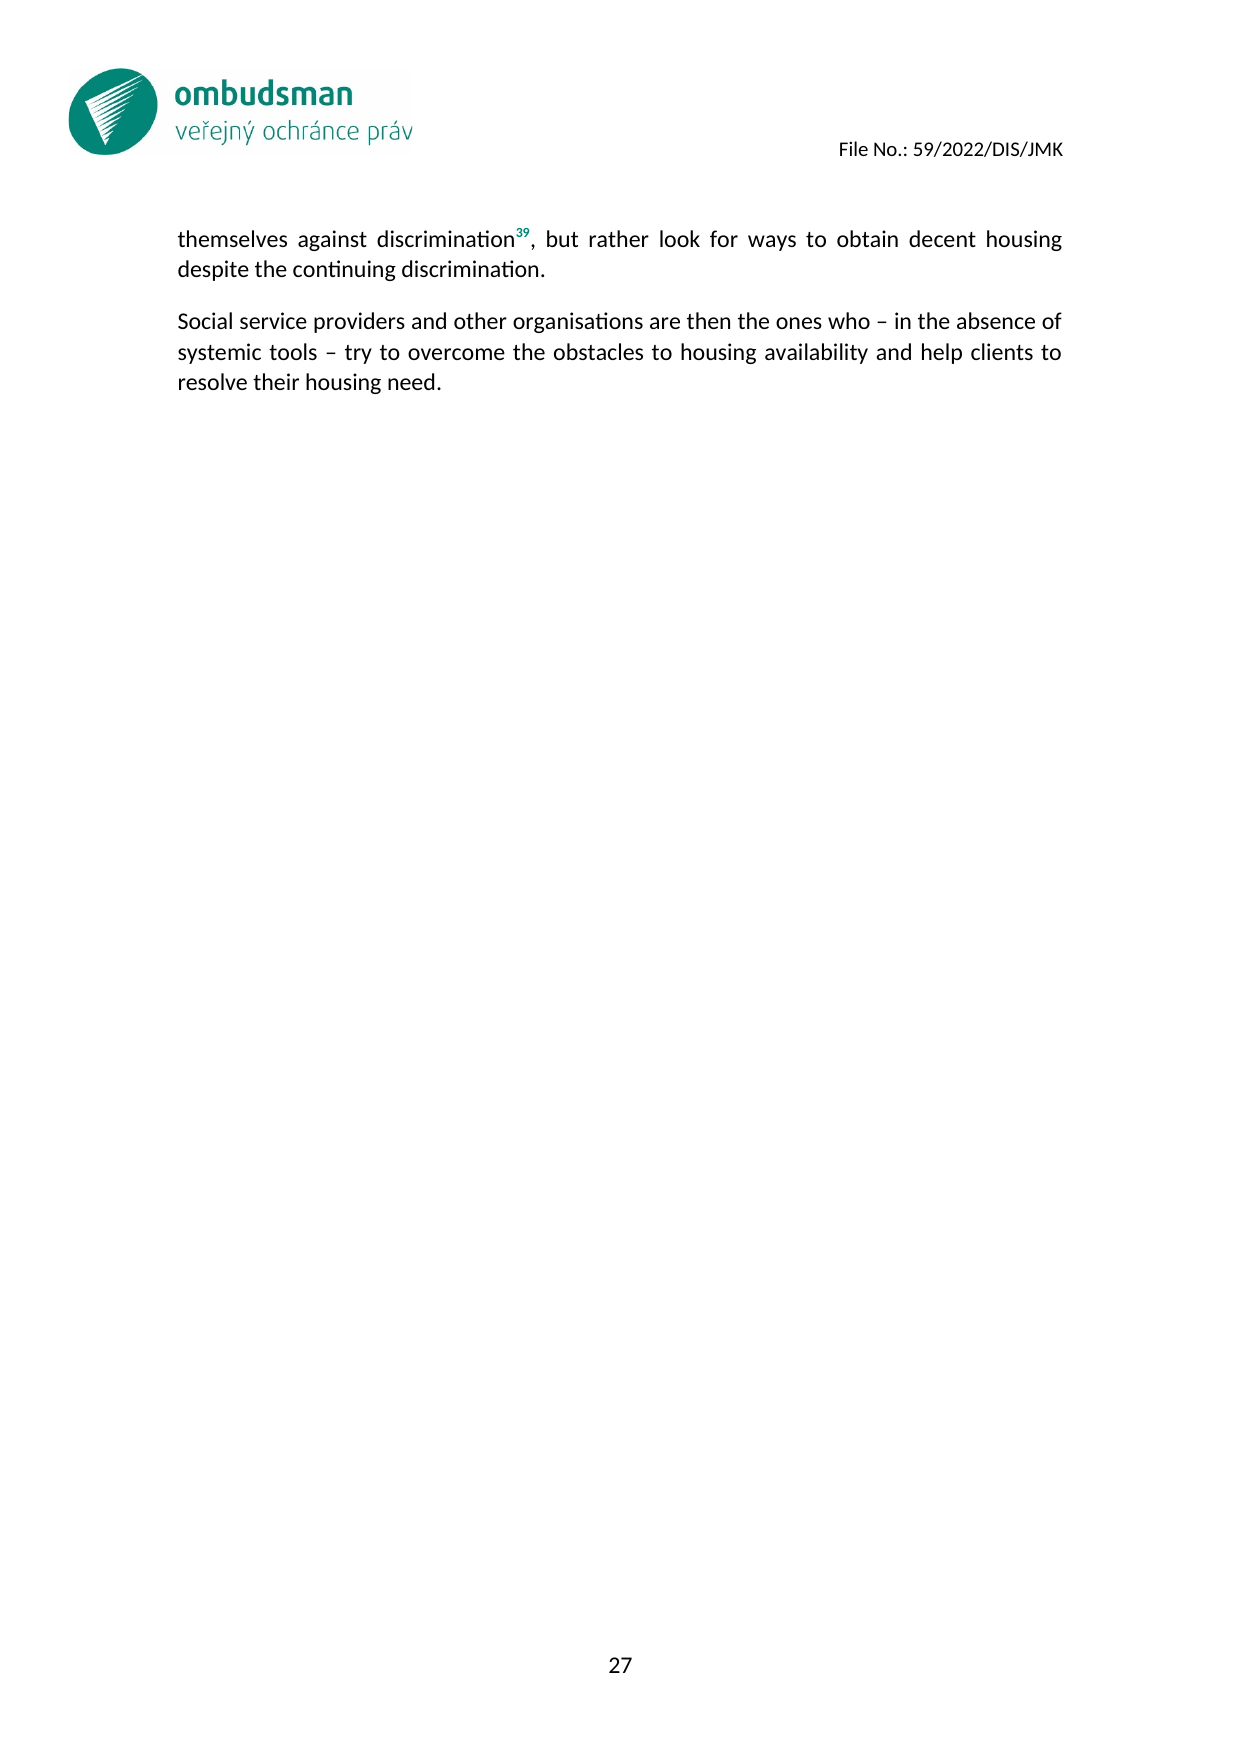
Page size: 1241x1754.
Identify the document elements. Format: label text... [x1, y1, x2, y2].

text Social service providers and other organisations are then the ones who – in the absence of systemic tools – try to overcome the obstacles to housing availability and help clients to resolve their housing need. [177, 306, 1063, 397]
text It is by no means easy to take action against discrimination. This requires commitment, time and often finances. Moreover, even in cases where discrimination is proven, people may not get what they need most, which is housing. And even if they succeed with their case, they might be able to obtain an apology or financial compensation, but not necessarily housing. This is also the reason why people most often do not defend themselves against discrimination, but rather look for ways to obtain decent housing despite the continuing discrimination. [177, 224, 1063, 284]
picture [68, 68, 413, 155]
